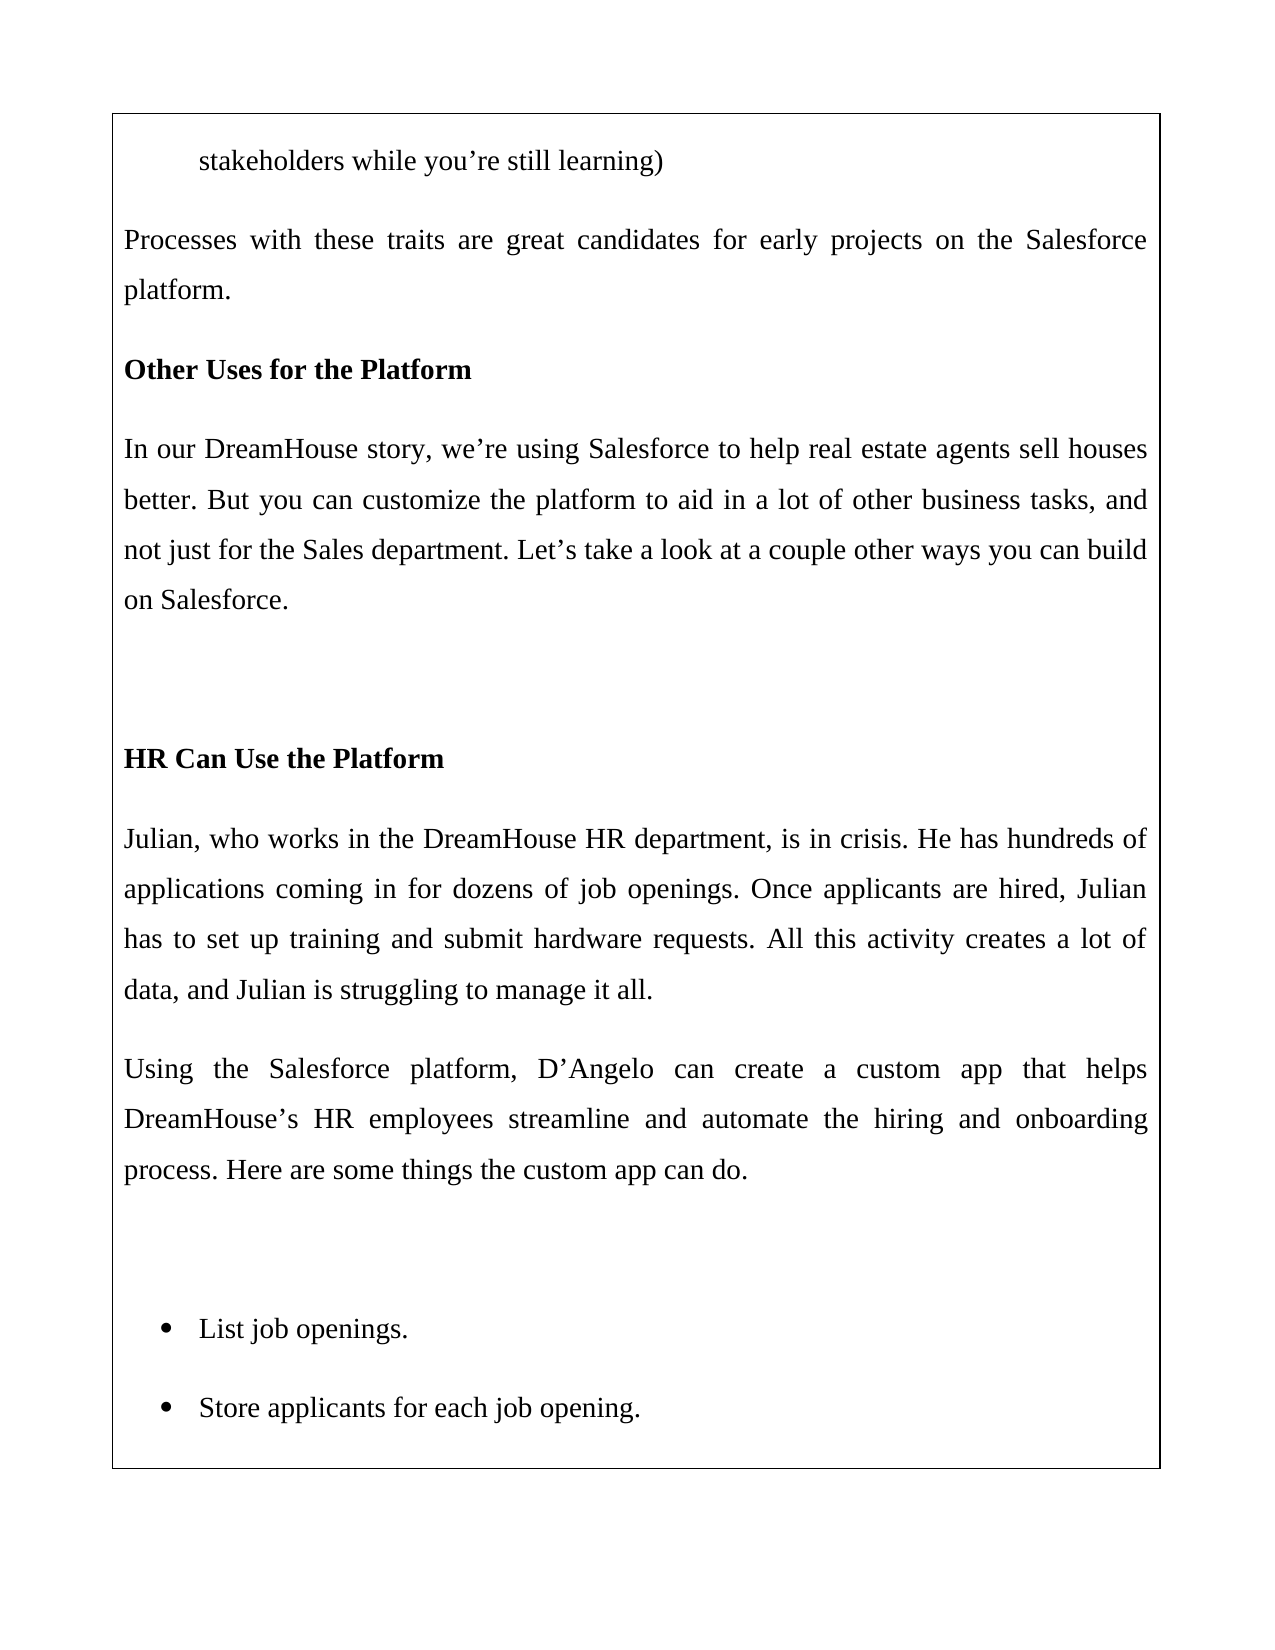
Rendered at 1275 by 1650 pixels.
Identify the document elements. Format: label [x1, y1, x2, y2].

table_cell [113, 114, 1159, 1467]
